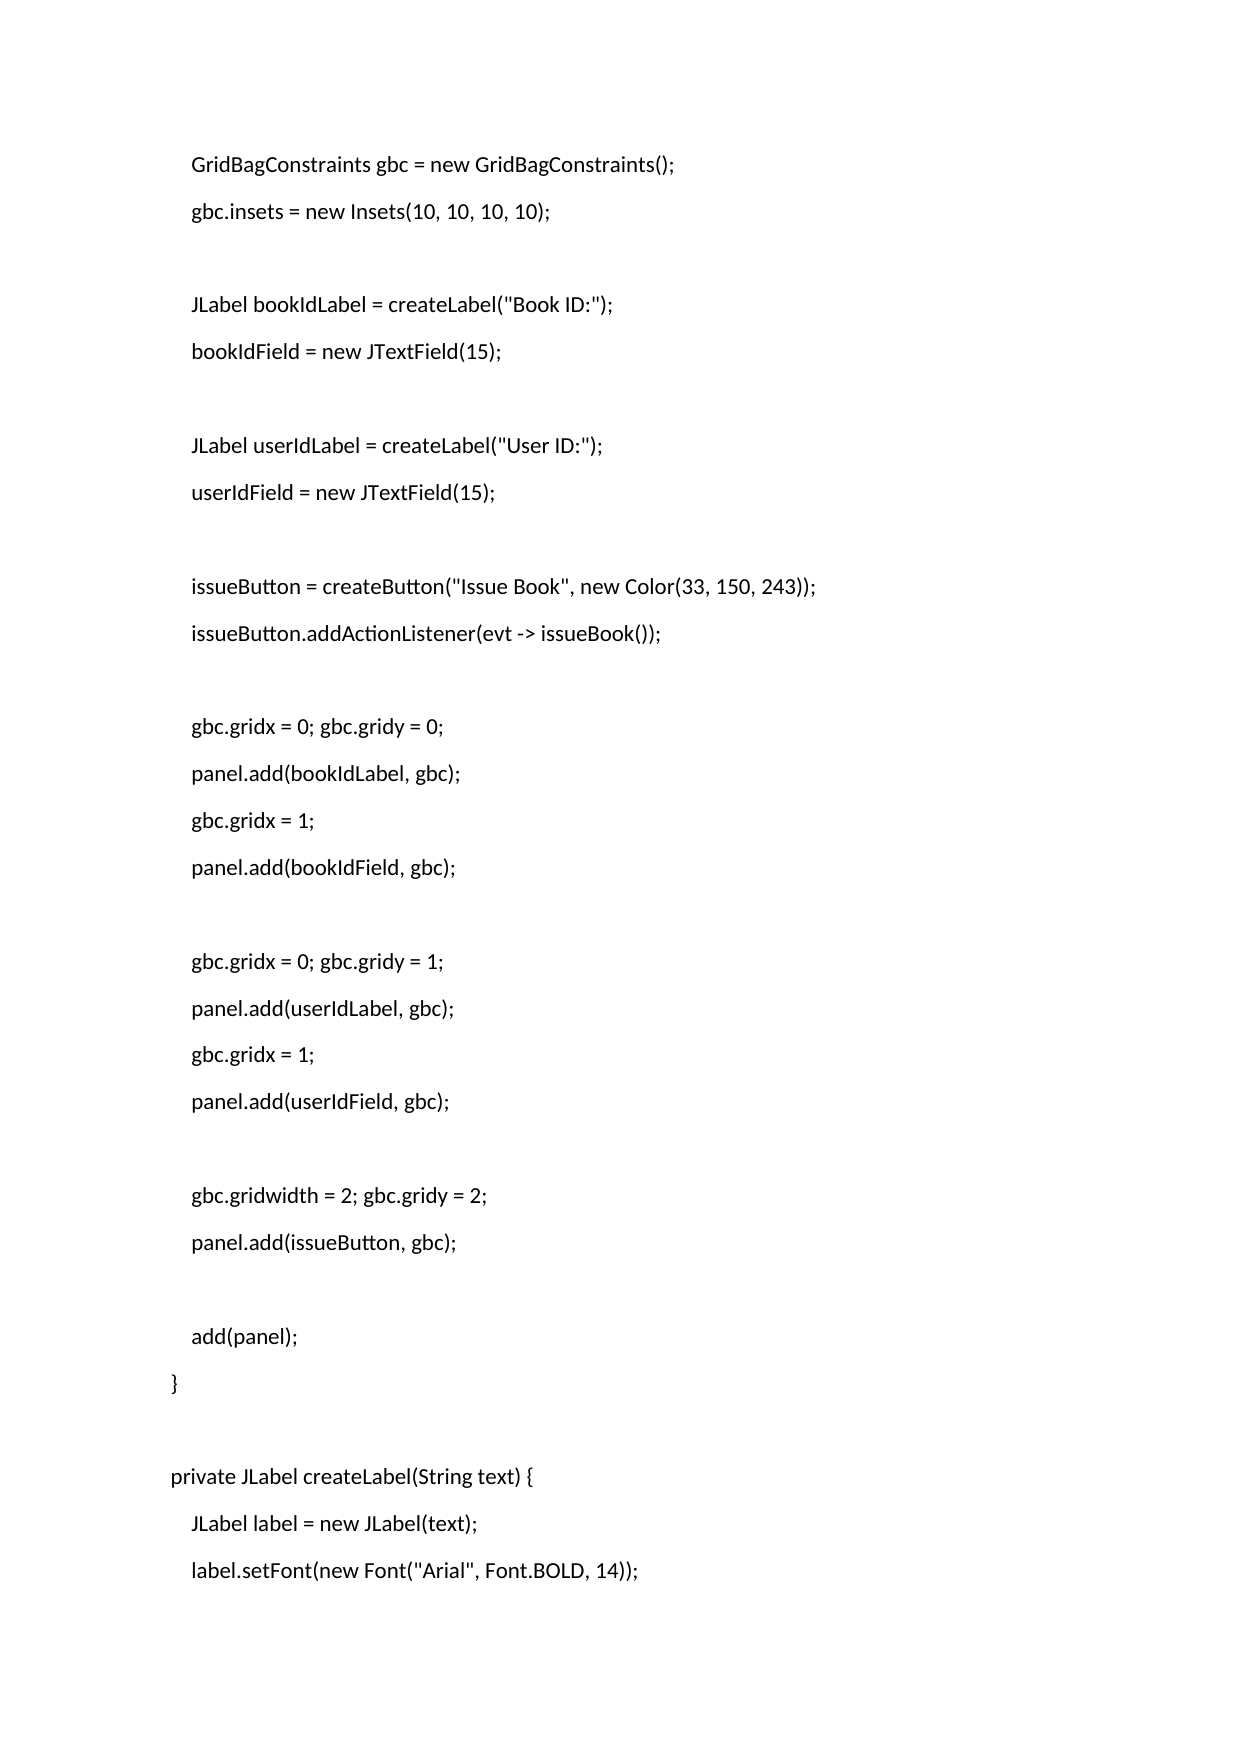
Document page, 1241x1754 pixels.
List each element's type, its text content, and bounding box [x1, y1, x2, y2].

text GridBagConstraints gbc = new GridBagConstraints(); [150, 150, 1090, 178]
text panel.add(userIdField, gbc); [150, 1087, 1090, 1116]
text issueButton.addActionListener(evt -> issueBook()); [150, 619, 1090, 647]
text gbc.gridx = 0; gbc.gridy = 0; [150, 712, 1090, 741]
text issueButton = createButton("Issue Book", new Color(33, 150, 243)); [150, 572, 1090, 600]
text } [150, 1369, 1090, 1397]
text JLabel userIdLabel = createLabel("User ID:"); [150, 431, 1090, 459]
text userIdField = new JTextField(15); [150, 478, 1090, 506]
text gbc.gridwidth = 2; gbc.gridy = 2; [150, 1181, 1090, 1209]
text private JLabel createLabel(String text) { [150, 1462, 1090, 1491]
text JLabel bookIdLabel = createLabel("Book ID:"); [150, 291, 1090, 319]
text panel.add(userIdLabel, gbc); [150, 994, 1090, 1022]
text panel.add(bookIdLabel, gbc); [150, 759, 1090, 787]
text add(panel); [150, 1322, 1090, 1350]
text bookIdField = new JTextField(15); [150, 337, 1090, 366]
text gbc.gridx = 1; [150, 806, 1090, 834]
text gbc.gridx = 1; [150, 1041, 1090, 1069]
text panel.add(bookIdField, gbc); [150, 853, 1090, 881]
text panel.add(issueButton, gbc); [150, 1228, 1090, 1256]
text JLabel label = new JLabel(text); [150, 1509, 1090, 1537]
text label.setFont(new Font("Arial", Font.BOLD, 14)); [150, 1556, 1090, 1584]
text gbc.insets = new Insets(10, 10, 10, 10); [150, 197, 1090, 225]
text gbc.gridx = 0; gbc.gridy = 1; [150, 947, 1090, 975]
